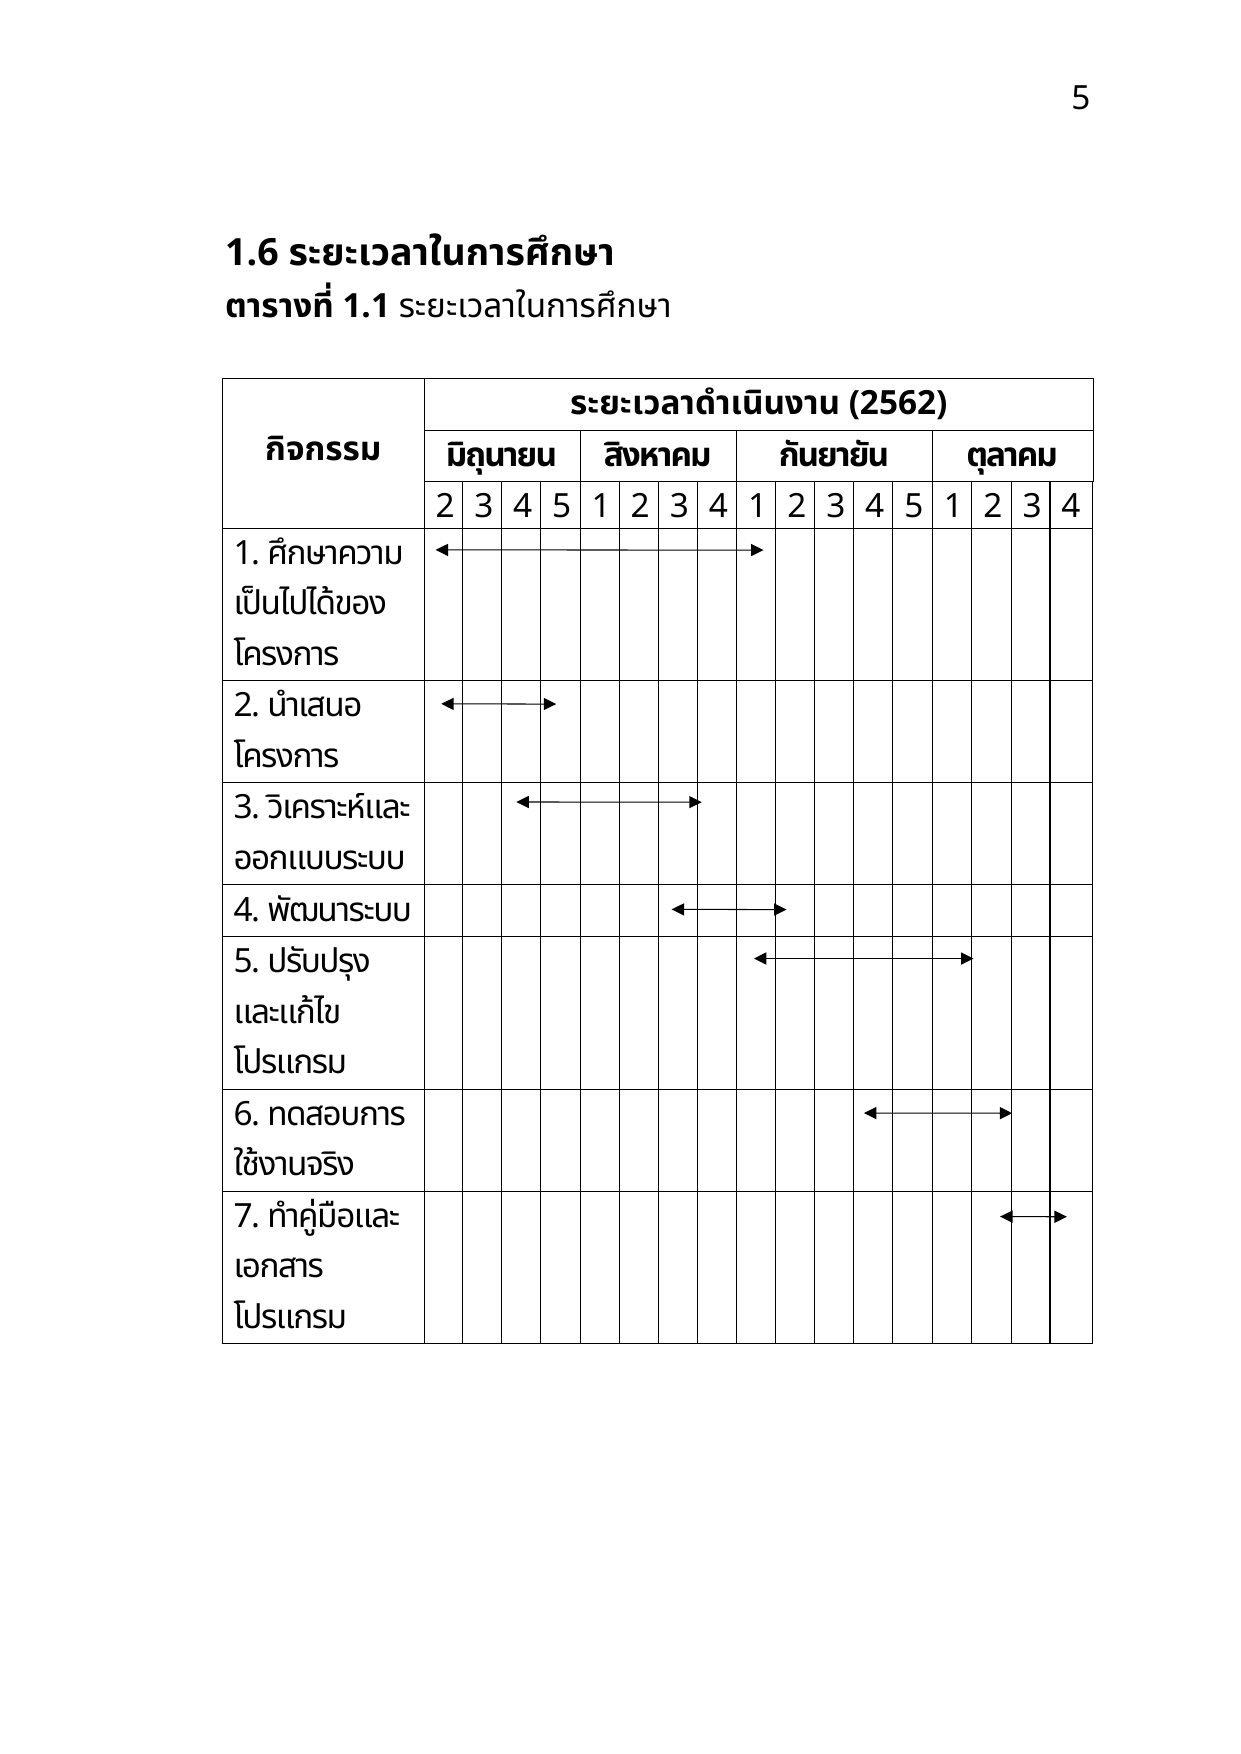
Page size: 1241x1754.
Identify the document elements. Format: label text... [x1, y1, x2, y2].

table_cell 5. ปรับปรุงและแก้ไขโปรแกรม [223, 937, 424, 1088]
table_cell [698, 937, 736, 1088]
table_cell [541, 1192, 580, 1343]
table_cell 4 [502, 482, 540, 528]
table_cell [581, 1090, 619, 1191]
table_cell 4. พัฒนาระบบ [223, 885, 424, 936]
table_cell [502, 937, 540, 1088]
table_cell 3 [815, 482, 853, 528]
table_header ระยะเวลาดำเนินงาน (2562) [425, 379, 1093, 430]
table_cell [893, 1090, 932, 1112]
table_cell [1012, 1192, 1049, 1216]
table_cell [815, 681, 853, 782]
table_cell [854, 529, 892, 680]
table_cell [698, 885, 736, 908]
table_cell [1012, 1090, 1049, 1191]
table_cell [620, 1192, 658, 1343]
table_cell [620, 783, 658, 801]
table_cell [737, 937, 775, 1088]
table_cell สิงหาคม [581, 431, 736, 481]
table_cell [620, 681, 658, 782]
table_cell [463, 937, 501, 1088]
table_cell [698, 1192, 736, 1343]
table_cell [737, 783, 775, 884]
table_cell [893, 937, 932, 958]
table_cell [463, 1192, 501, 1343]
table_cell [933, 937, 971, 958]
table_cell [815, 885, 853, 936]
table_cell [1051, 937, 1092, 1088]
table_cell [425, 783, 462, 884]
table_cell [698, 681, 736, 782]
table_cell 3 [463, 482, 501, 528]
table_cell [620, 803, 658, 884]
table_cell 1 [581, 482, 619, 528]
table_cell [972, 1192, 1011, 1343]
table_cell [854, 1192, 892, 1343]
table_cell [854, 783, 892, 884]
table_cell 3 [659, 482, 697, 528]
table_cell [854, 959, 892, 1088]
table_cell [933, 1090, 971, 1112]
table_cell [815, 529, 853, 680]
text 1.6 ระยะเวลาในการศึกษา [225, 225, 1090, 282]
table_cell [776, 959, 814, 1088]
table_cell [659, 885, 697, 936]
table_cell กันยายัน [737, 431, 932, 481]
table_cell [541, 803, 580, 884]
table_cell [893, 959, 932, 1088]
table_cell [933, 1192, 971, 1343]
table_cell [620, 1090, 658, 1191]
table_cell 4 [1051, 482, 1092, 528]
table_cell 1. ศึกษาความเป็นไปได้ของโครงการ [223, 529, 424, 680]
table_cell [737, 911, 775, 936]
table_cell [776, 1090, 814, 1191]
table_cell [776, 1192, 814, 1343]
table_cell [502, 1192, 540, 1343]
table_cell [854, 937, 892, 958]
table_cell [854, 1090, 892, 1191]
table_cell 2 [620, 482, 658, 528]
table_cell [659, 803, 697, 884]
table_cell [854, 885, 892, 936]
table_cell [893, 1192, 932, 1343]
table_cell [698, 783, 736, 884]
table_cell 4 [698, 482, 736, 528]
table_cell [502, 551, 540, 680]
table_cell [737, 885, 775, 909]
table_cell 5 [893, 482, 932, 528]
table_cell [541, 681, 580, 782]
table_cell [815, 1192, 853, 1343]
table_cell [425, 937, 462, 1088]
table_cell มิถุนายน [425, 431, 580, 481]
table_cell [620, 551, 658, 680]
table_cell [1051, 783, 1092, 884]
table_header กิจกรรม [223, 379, 424, 528]
table_cell [502, 885, 540, 936]
table_cell [659, 529, 697, 549]
table_cell [972, 783, 1011, 884]
table_cell [972, 937, 1011, 1088]
table_cell [659, 937, 697, 1088]
table_cell 3 [1012, 482, 1049, 528]
table_cell [972, 529, 1011, 680]
table_cell [933, 681, 971, 782]
table_cell [463, 529, 501, 549]
table_cell [541, 529, 580, 549]
table_cell [776, 783, 814, 884]
table_cell [502, 681, 540, 703]
table_cell [776, 937, 814, 958]
table_cell [893, 529, 932, 680]
table_cell [541, 937, 580, 1088]
table_cell 5 [541, 482, 580, 528]
table_cell [1051, 681, 1092, 782]
table_cell 3. วิเคราะห์และออกแบบระบบ [223, 783, 424, 884]
table_cell [463, 1090, 501, 1191]
table_cell [502, 1090, 540, 1191]
table_cell [502, 705, 540, 782]
table_cell [737, 681, 775, 782]
table_cell [581, 1192, 619, 1343]
table_cell [972, 681, 1011, 782]
table_cell [659, 783, 697, 801]
table_cell 1 [737, 482, 775, 528]
table_cell [933, 885, 971, 936]
table_cell [620, 885, 658, 936]
table_cell [463, 681, 501, 703]
table_cell [893, 885, 932, 936]
table_cell [815, 1090, 853, 1191]
table_cell [659, 681, 697, 782]
text ตารางที่ 1.1 ระยะเวลาในการศึกษา [225, 282, 1090, 333]
table_cell [659, 1090, 697, 1191]
table_cell [1051, 1090, 1092, 1191]
table_cell [581, 937, 619, 1088]
table_cell [893, 681, 932, 782]
table_cell 6. ทดสอบการใช้งานจริง [223, 1090, 424, 1191]
table_cell [972, 1090, 1011, 1112]
table_cell 2 [972, 482, 1011, 528]
table_cell [776, 529, 814, 680]
table_cell ตุลาคม [933, 431, 1093, 481]
table_cell [972, 885, 1011, 936]
table_cell [933, 529, 971, 680]
table_cell [1051, 885, 1092, 936]
table_cell [776, 681, 814, 782]
table_cell [854, 681, 892, 782]
table_cell 2. นำเสนอโครงการ [223, 681, 424, 782]
table_cell [776, 885, 814, 936]
table_cell [1051, 1192, 1092, 1343]
table_cell [737, 1192, 775, 1343]
table_cell [1012, 529, 1049, 680]
table_cell [502, 529, 540, 549]
table_cell [1012, 681, 1049, 782]
table_cell [698, 551, 736, 680]
table_cell [463, 551, 501, 680]
table_cell [541, 551, 580, 680]
table_cell [737, 1090, 775, 1191]
table_cell [425, 529, 462, 680]
table_cell 2 [425, 482, 462, 528]
table_cell [815, 783, 853, 884]
table_cell [581, 783, 619, 801]
table_cell [463, 783, 501, 884]
table_cell [698, 910, 736, 936]
table_cell [620, 529, 658, 549]
table_cell [541, 783, 580, 801]
table_cell 7. ทำคู่มือและเอกสารโปรแกรม [223, 1192, 424, 1343]
table_cell [815, 937, 853, 958]
table_cell [1012, 1218, 1049, 1343]
table_cell [1012, 937, 1049, 1088]
table_cell [620, 937, 658, 1088]
table_cell [425, 1192, 462, 1343]
table_cell [463, 885, 501, 936]
table_cell [815, 959, 853, 1088]
table_cell [698, 1090, 736, 1191]
table_cell [581, 885, 619, 936]
table_cell [659, 1192, 697, 1343]
table_cell [425, 681, 462, 782]
table_cell [581, 529, 619, 549]
table_cell [1012, 885, 1049, 936]
table_cell [893, 783, 932, 884]
table_cell [581, 681, 619, 782]
table_cell [972, 1114, 1011, 1191]
table_cell [1012, 783, 1049, 884]
table_cell [425, 1090, 462, 1191]
table_cell [933, 783, 971, 884]
table_cell 4 [854, 482, 892, 528]
table_cell [893, 1114, 932, 1191]
table_cell [541, 1090, 580, 1191]
table_cell [698, 529, 736, 549]
table_cell [659, 551, 697, 680]
table_cell [933, 959, 971, 1088]
table_cell 2 [776, 482, 814, 528]
table_cell [541, 885, 580, 936]
table_cell [502, 783, 540, 884]
table_cell [581, 551, 619, 680]
table_cell [425, 885, 462, 936]
table_cell [737, 529, 775, 680]
table_cell [463, 705, 501, 782]
table_cell [933, 1114, 971, 1191]
table_cell [581, 803, 619, 884]
table_cell [1051, 529, 1092, 680]
table_cell 1 [933, 482, 971, 528]
